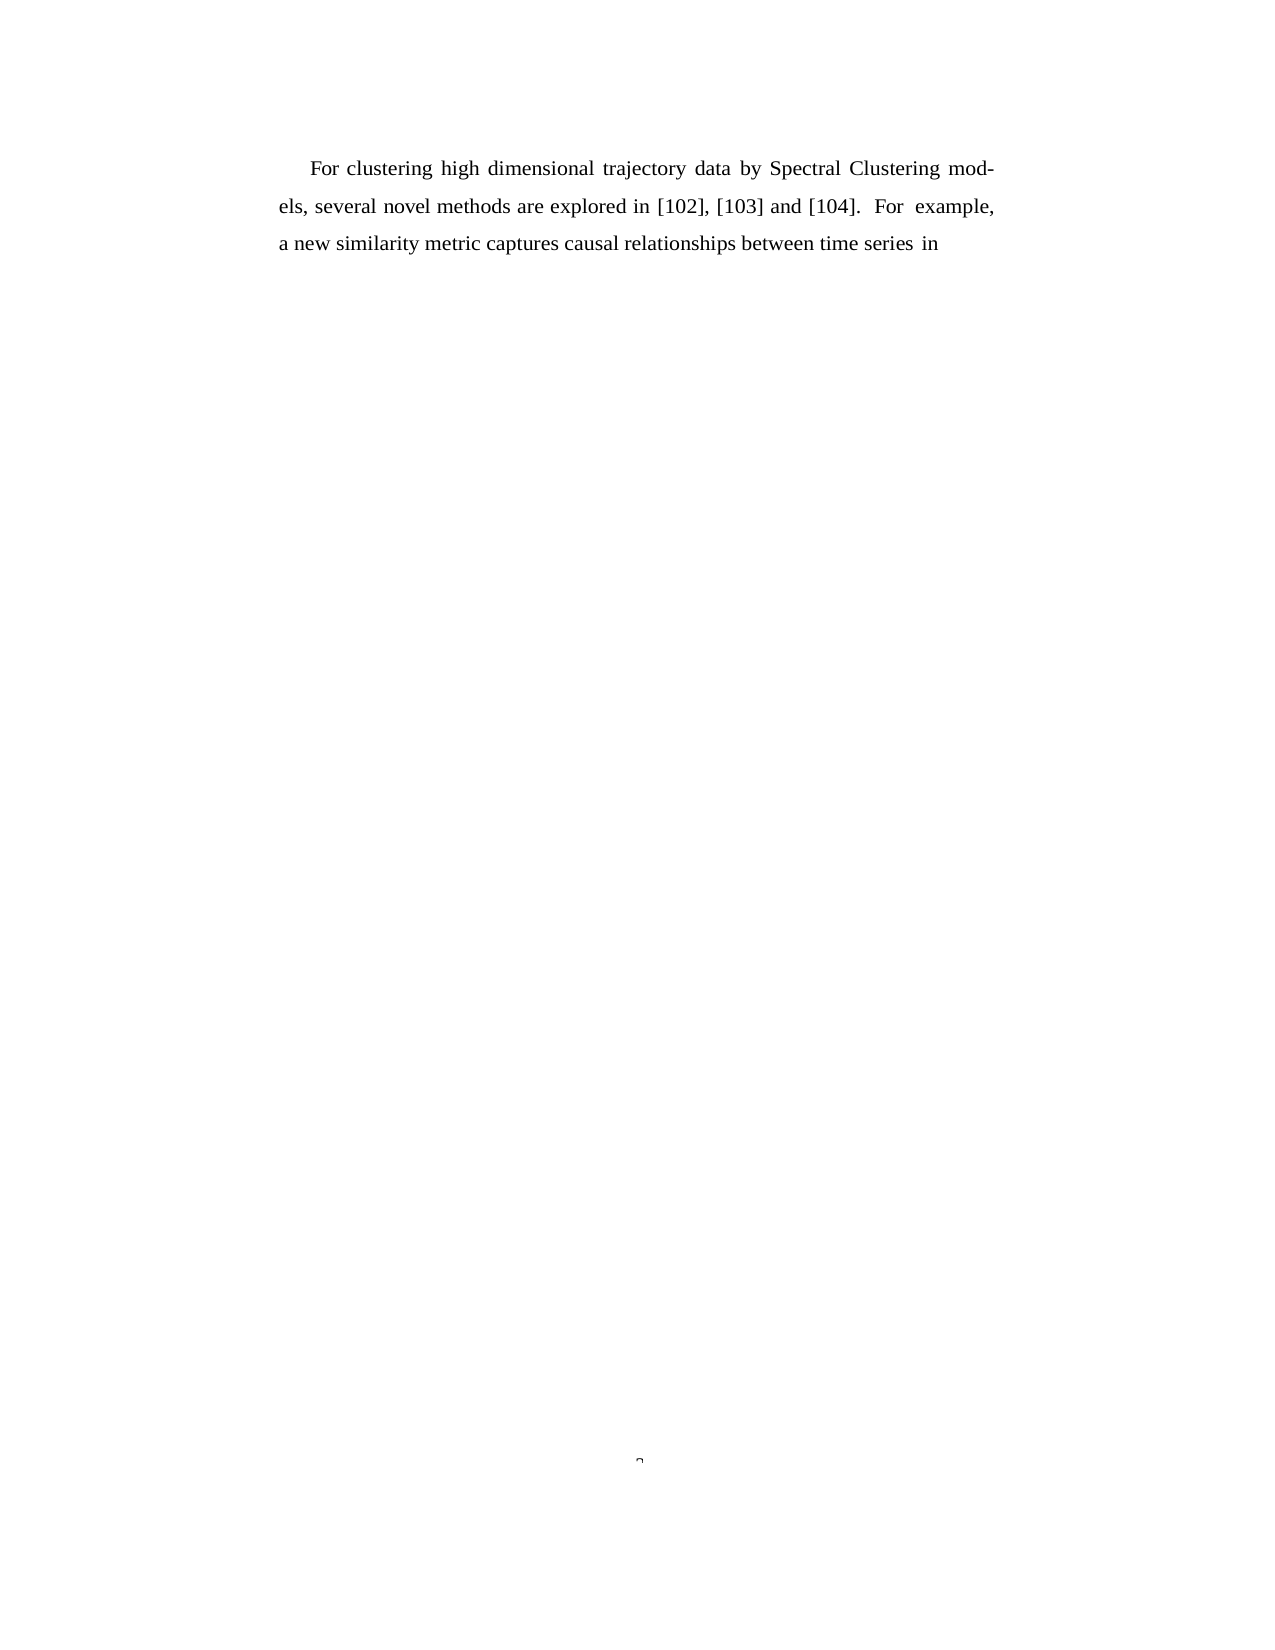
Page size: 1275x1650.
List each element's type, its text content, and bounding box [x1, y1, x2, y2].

text For clustering high dimensional trajectory data by Spectral Clustering mod- els, several novel methods are explored in [102], [103] and [104]. For example, a new similarity metric captures causal relationships between time series in [279, 156, 995, 255]
